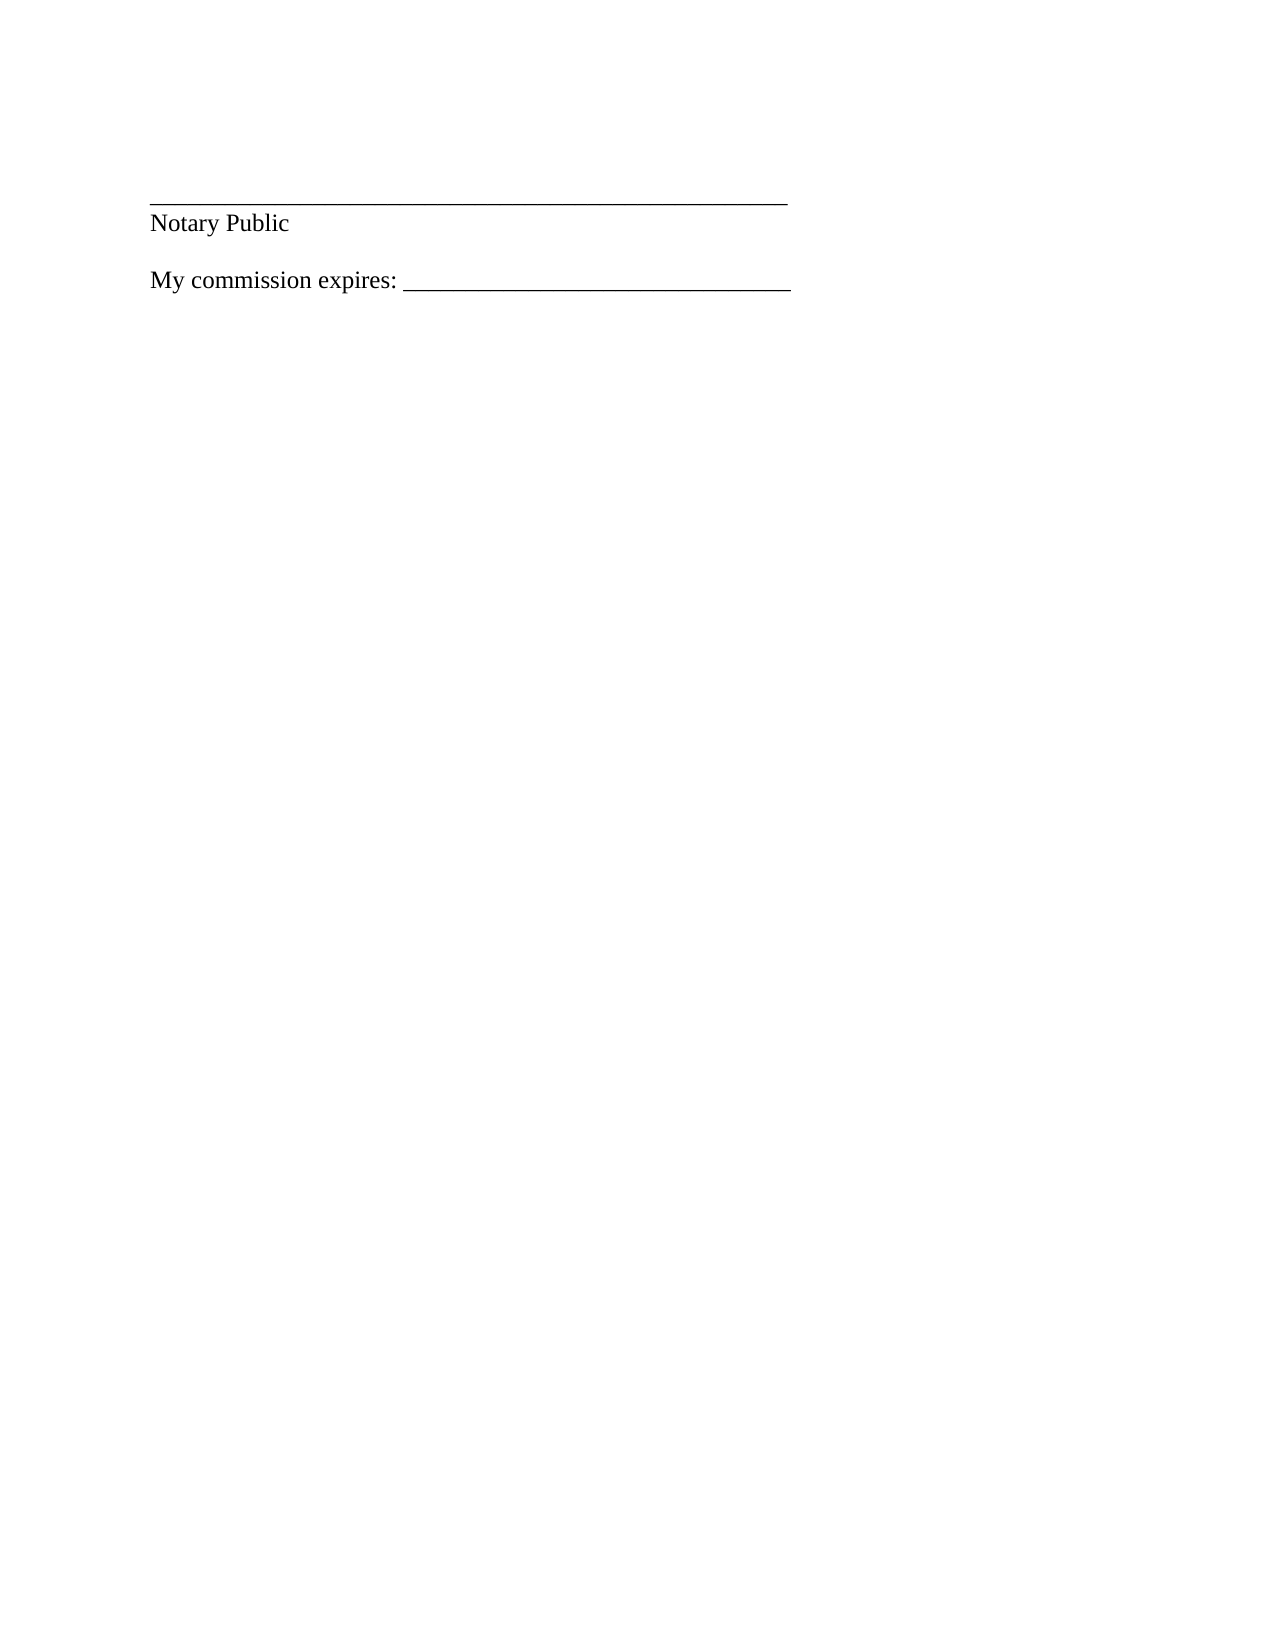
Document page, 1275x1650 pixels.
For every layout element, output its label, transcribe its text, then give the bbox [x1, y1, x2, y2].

text Notary Public [150, 208, 1125, 237]
text My commission expires: _______________________________ [150, 266, 1125, 294]
text ___________________________________________________ [150, 179, 1125, 208]
